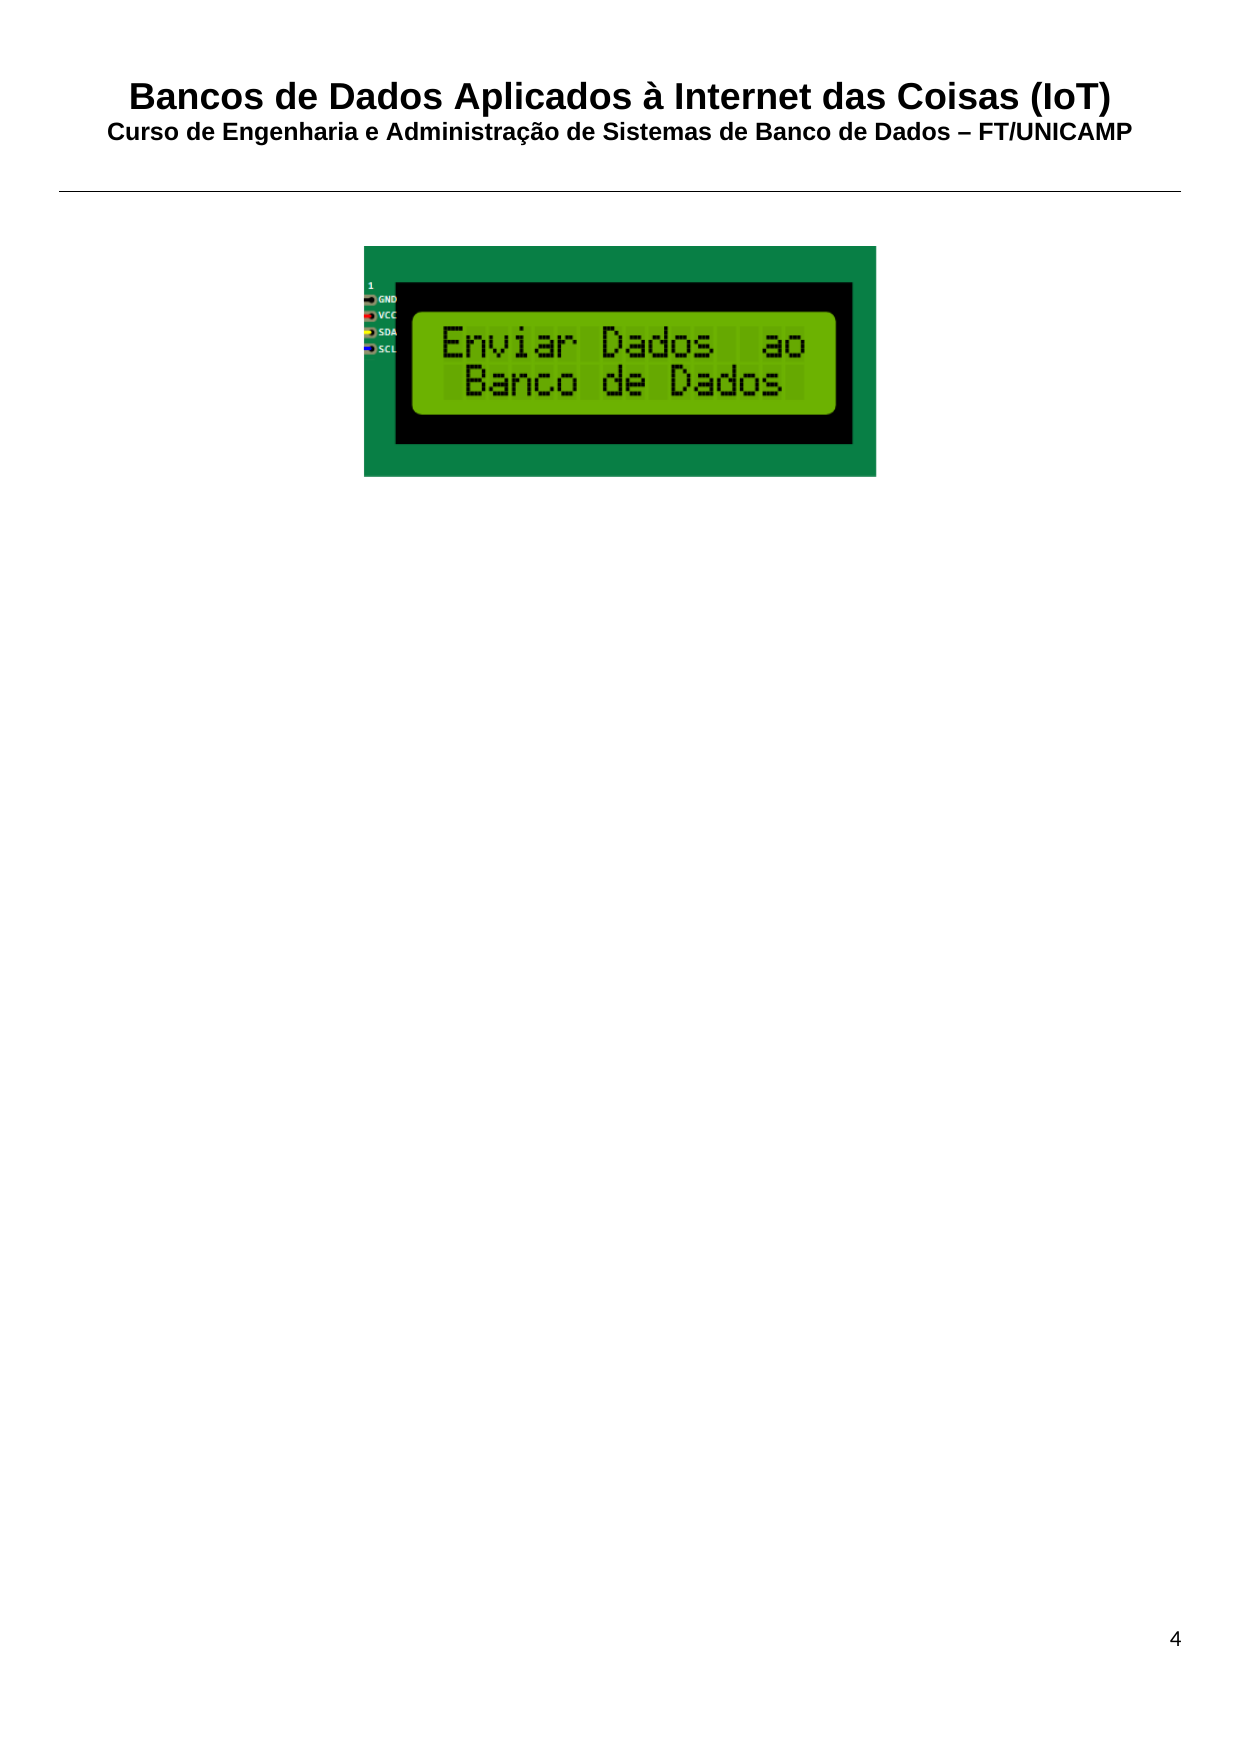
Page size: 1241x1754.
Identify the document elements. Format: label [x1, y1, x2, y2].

picture [363, 246, 877, 477]
